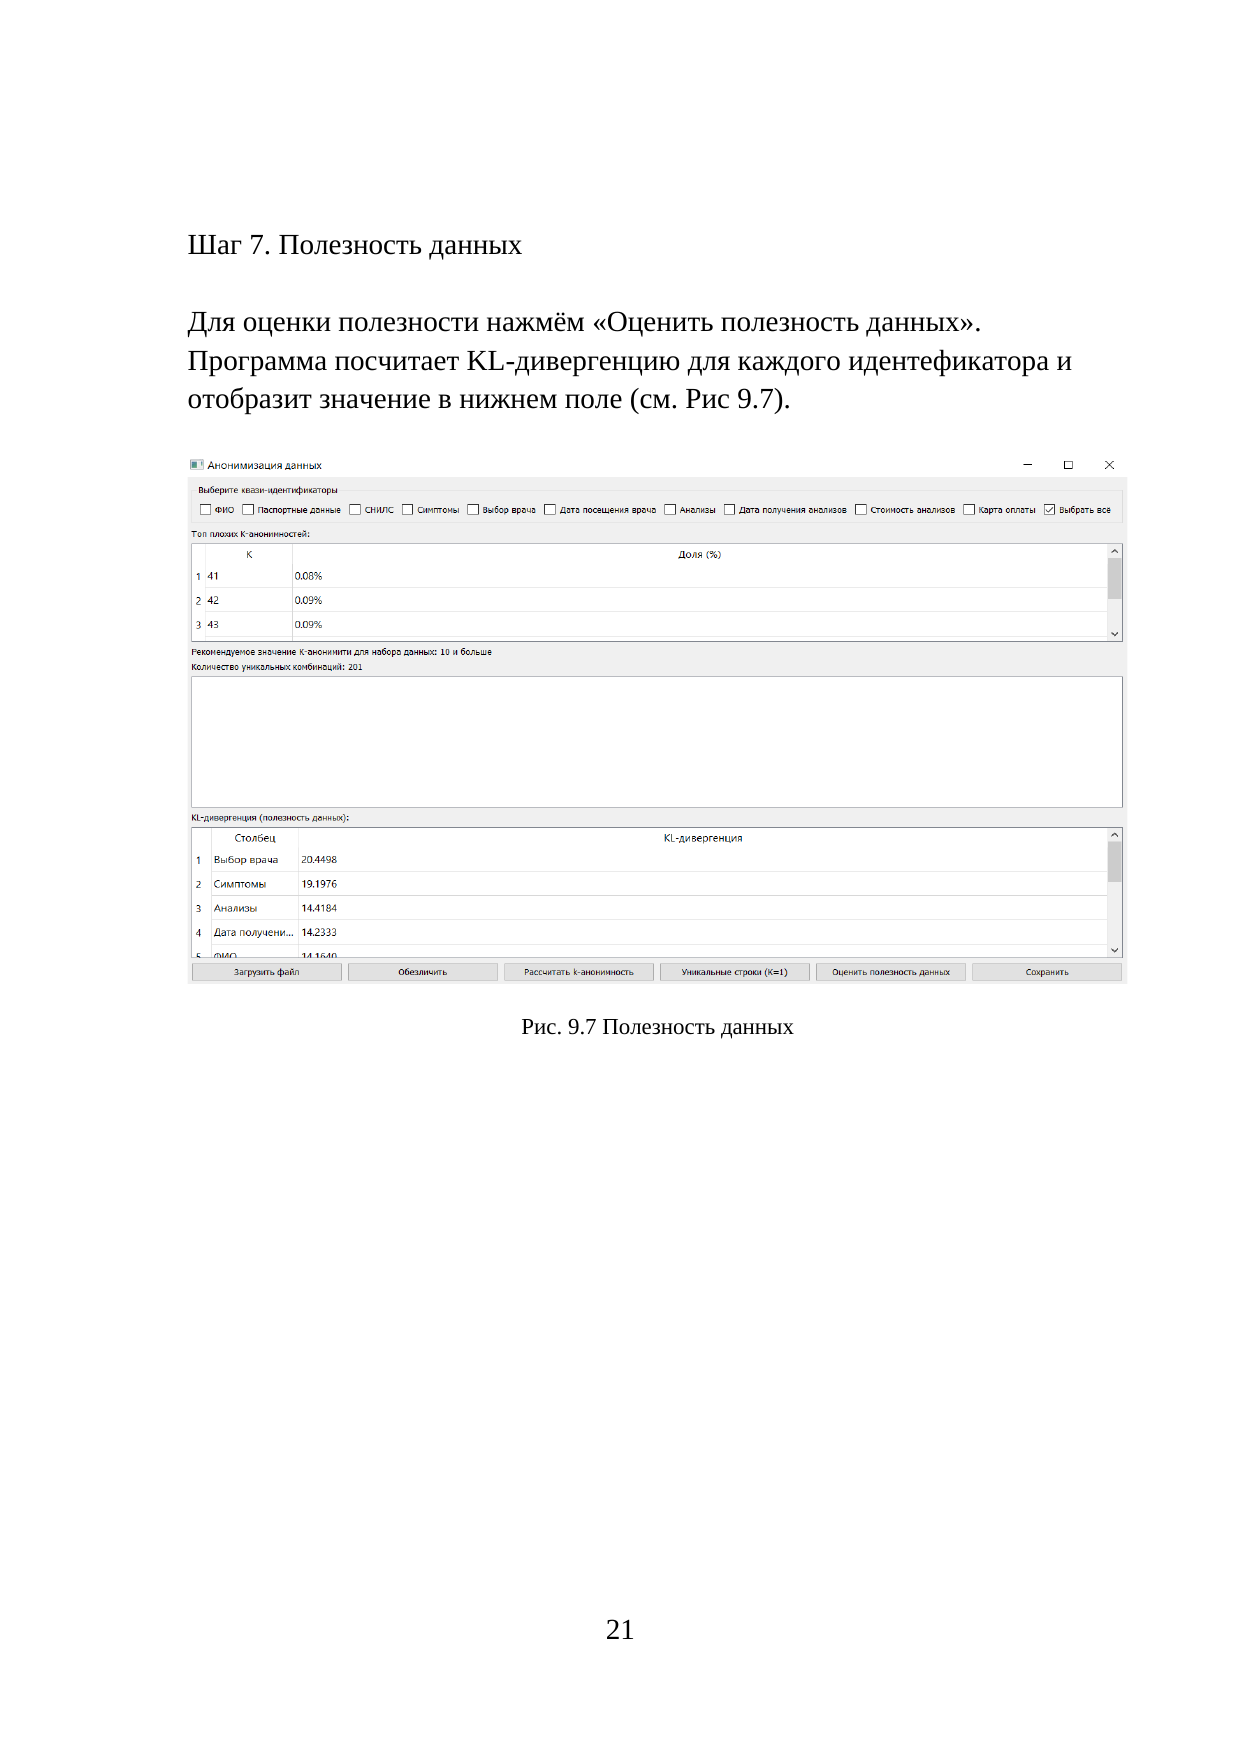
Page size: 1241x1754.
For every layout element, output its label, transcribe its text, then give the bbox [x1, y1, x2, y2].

text Шаг 7. Полезность данных [187, 227, 1090, 261]
picture [187, 458, 1128, 984]
text Рис. 9.7 Полезность данных [225, 1013, 1090, 1040]
text Для оценки полезности нажмём «Оценить полезность данных». Программа посчитает KL-дивергенцию для каждого идентефикатора и отобразит значение в нижнем поле (см. Рис 9.7). [187, 304, 1090, 415]
